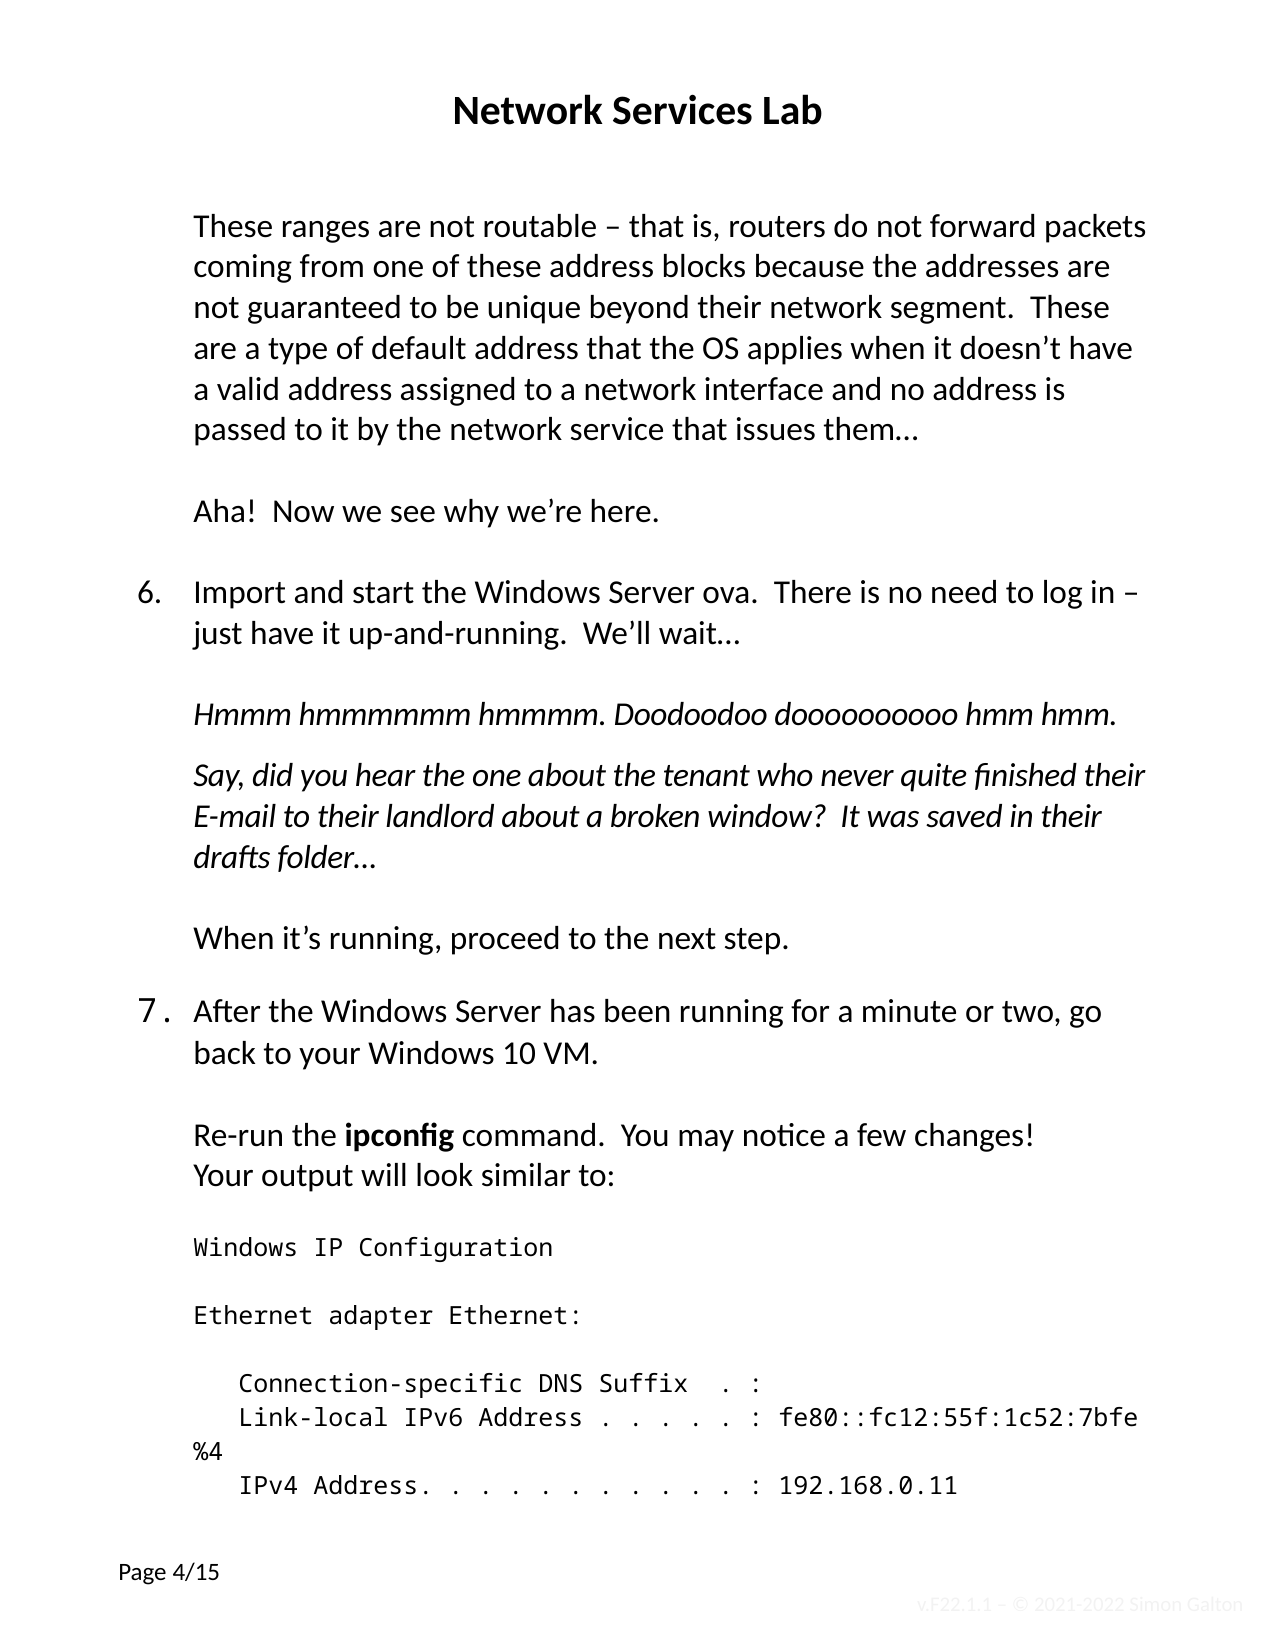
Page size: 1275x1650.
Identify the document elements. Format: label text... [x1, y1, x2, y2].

list Import and start the Windows Server ova. There is no need to log in – just have it up-and-running. We’ll wait… Hmmm hmmmmmm hmmmm. Doodoodoo doooooooooo hmm hmm. Say, did you hear the one about the tenant who never quite finished their E-mail to their landlord about a broken window? It was saved in their drafts folder… When it’s running, proceed to the next step. [137, 571, 1157, 987]
list Link-local IPv6 Address . . . . . : fe80::fc12:55f:1c52:7bfe%4 [193, 1399, 1157, 1468]
list Ethernet adapter Ethernet: [193, 1297, 1157, 1331]
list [193, 164, 1157, 531]
list IPv4 Address. . . . . . . . . . . : 192.168.0.11 [193, 1468, 1157, 1502]
list After the Windows Server has been running for a minute or two, go back to your Windows 10 VM. Re-run the ipconfig command. You may notice a few changes! Your output will look similar to: Windows IP Configuration [137, 987, 1157, 1263]
list Connection-specific DNS Suffix . : [193, 1366, 1157, 1399]
